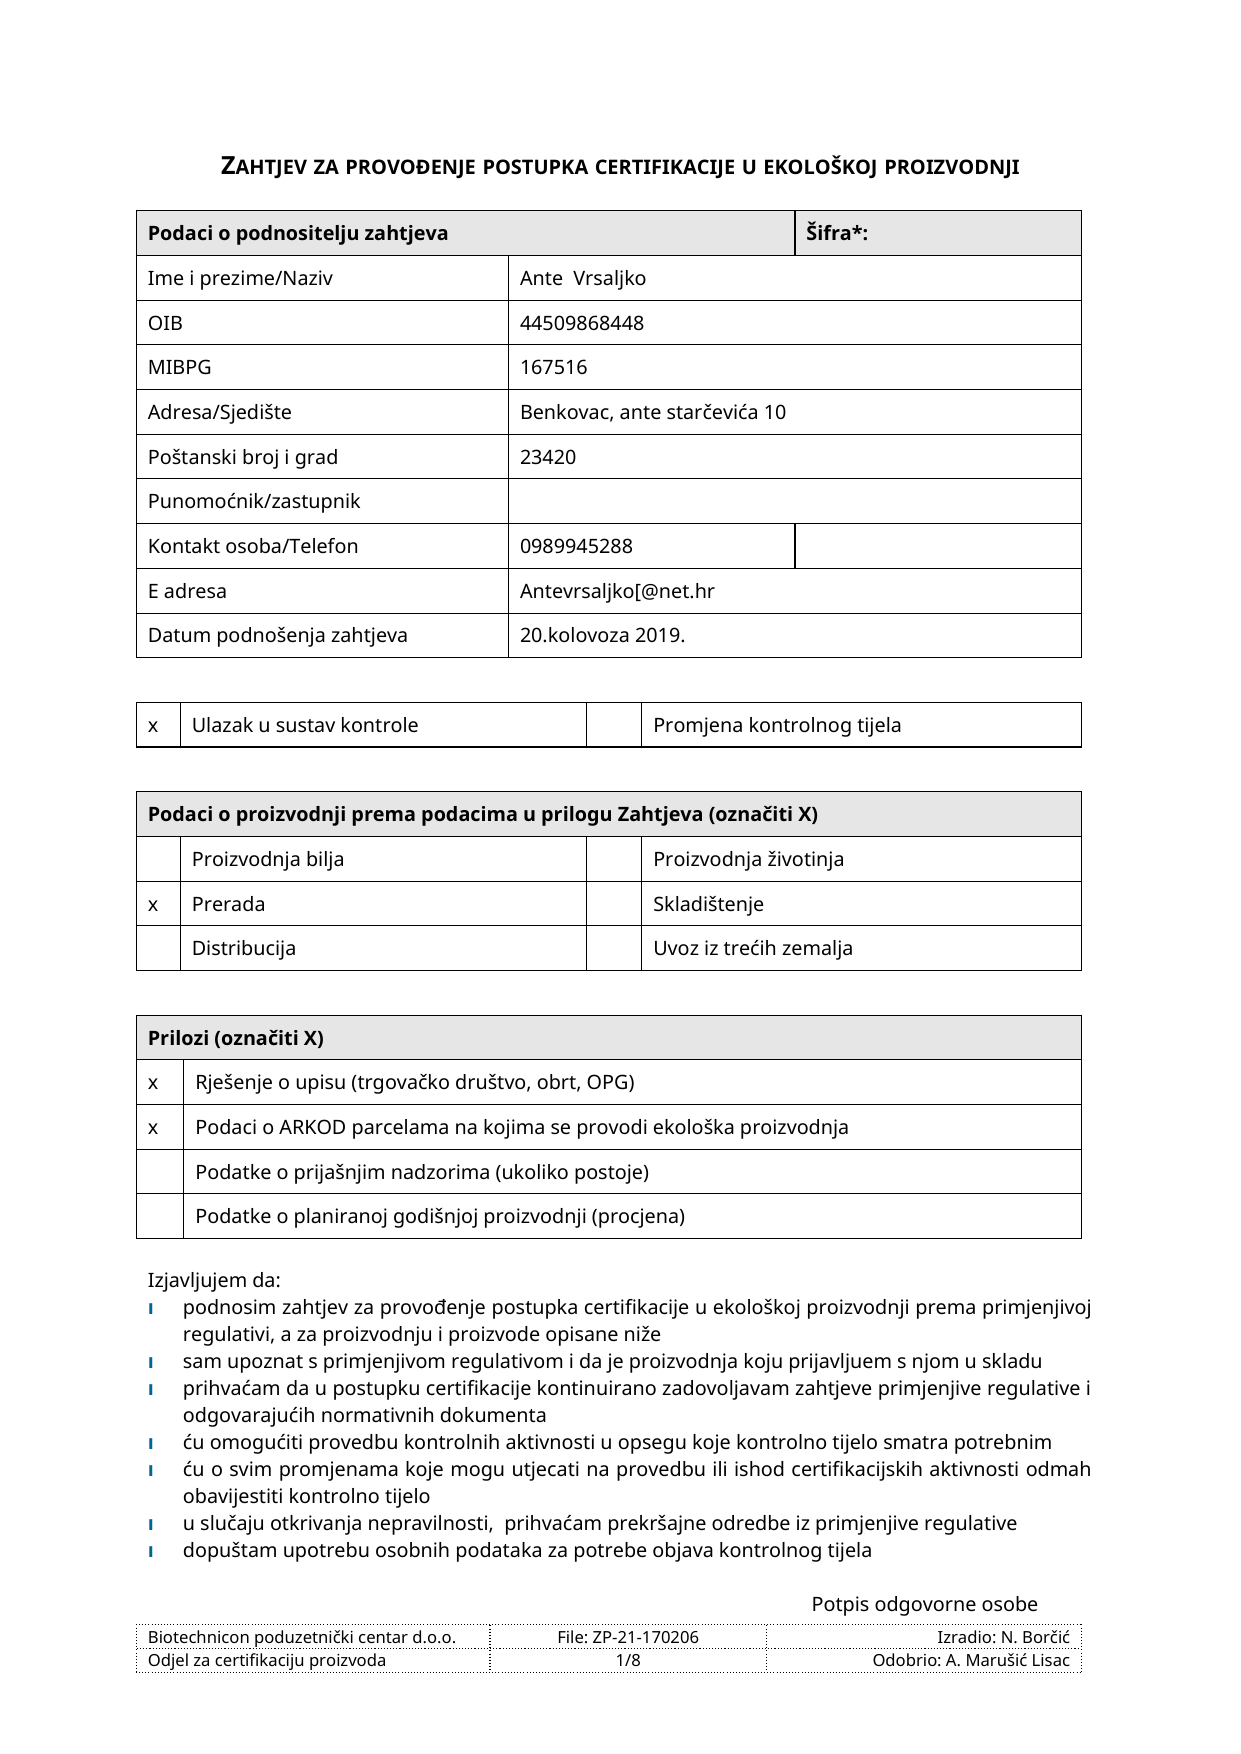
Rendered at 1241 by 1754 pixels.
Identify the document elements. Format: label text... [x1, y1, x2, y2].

text Potpis odgovorne osobe [811, 1590, 1092, 1617]
list ću omogućiti provedbu kontrolnih aktivnosti u opsegu koje kontrolno tijelo smatra potrebnim [148, 1428, 1092, 1455]
table_cell Rješenje o upisu (trgovačko društvo, obrt, OPG) [184, 1060, 1081, 1104]
table_cell [587, 837, 641, 881]
table_cell [137, 837, 180, 881]
table_cell Proizvodnja bilja [181, 837, 586, 881]
table_cell Datum podnošenja zahtjeva [137, 614, 508, 657]
table_cell Punomoćnik/zastupnik [137, 479, 508, 523]
table_cell Distribucija [181, 926, 586, 970]
table_cell Skladištenje [642, 882, 1081, 925]
list dopuštam upotrebu osobnih podataka za potrebe objava kontrolnog tijela [148, 1536, 1092, 1563]
table_cell MIBPG [137, 345, 508, 389]
table_header Promjena kontrolnog tijela [642, 703, 1081, 746]
text Izjavljujem da: [148, 1266, 1092, 1293]
table_cell [796, 524, 1081, 568]
table_cell Proizvodnja životinja [642, 837, 1081, 881]
table_cell x [137, 882, 180, 925]
text Zahtjev za provođenje postupka certifikacije u ekološkoj proizvodnji [148, 148, 1092, 182]
list u slučaju otkrivanja nepravilnosti, prihvaćam prekršajne odredbe iz primjenjive regulative [148, 1509, 1092, 1536]
table_cell 23420 [509, 435, 1081, 478]
table_cell Ime i prezime/Naziv [137, 256, 508, 299]
table_cell Kontakt osoba/Telefon [137, 524, 508, 568]
table_cell Podatke o planiranoj godišnjoj proizvodnji (procjena) [184, 1194, 1081, 1238]
table_cell Antevrsaljko[@net.hr [509, 569, 1081, 612]
table_header Ulazak u sustav kontrole [181, 703, 586, 746]
list sam upoznat s primjenjivom regulativom i da je proizvodnja koju prijavljuem s njom u skladu [148, 1347, 1092, 1374]
table_cell Adresa/Sjedište [137, 390, 508, 434]
table_cell [587, 926, 641, 970]
table_cell [587, 882, 641, 925]
table_cell [137, 1150, 183, 1193]
table_cell x [137, 1060, 183, 1104]
table_cell [509, 479, 1081, 523]
table_header Podaci o podnositelju zahtjeva [137, 211, 794, 255]
table_cell Benkovac, ante starčevića 10 [509, 390, 1081, 434]
list prihvaćam da u postupku certifikacije kontinuirano zadovoljavam zahtjeve primjenjive regulative i odgovarajućih normativnih dokumenta [148, 1374, 1092, 1428]
table_cell Poštanski broj i grad [137, 435, 508, 478]
table_cell 44509868448 [509, 301, 1081, 344]
table_cell [137, 1194, 183, 1238]
table_header [587, 703, 641, 746]
table_cell Ante Vrsaljko [509, 256, 1081, 299]
list podnosim zahtjev za provođenje postupka certifikacije u ekološkoj proizvodnji prema primjenjivoj regulativi, a za proizvodnju i proizvode opisane niže [148, 1293, 1092, 1347]
table_cell x [137, 1105, 183, 1149]
table_cell [137, 926, 180, 970]
table_cell Uvoz iz trećih zemalja [642, 926, 1081, 970]
table_cell OIB [137, 301, 508, 344]
table_cell E adresa [137, 569, 508, 612]
table_cell 0989945288 [509, 524, 794, 568]
table_cell Prerada [181, 882, 586, 925]
table_cell 167516 [509, 345, 1081, 389]
table_header Šifra*: [796, 211, 1081, 255]
table_cell Podaci o ARKOD parcelama na kojima se provodi ekološka proizvodnja [184, 1105, 1081, 1149]
list ću o svim promjenama koje mogu utjecati na provedbu ili ishod certifikacijskih aktivnosti odmah obavijestiti kontrolno tijelo [148, 1455, 1092, 1509]
table_cell 20.kolovoza 2019. [509, 614, 1081, 657]
table_header x [137, 703, 180, 746]
table_header Prilozi (označiti X) [137, 1016, 1081, 1059]
table_cell Podatke o prijašnjim nadzorima (ukoliko postoje) [184, 1150, 1081, 1193]
table_header Podaci o proizvodnji prema podacima u prilogu Zahtjeva (označiti X) [137, 792, 1081, 836]
